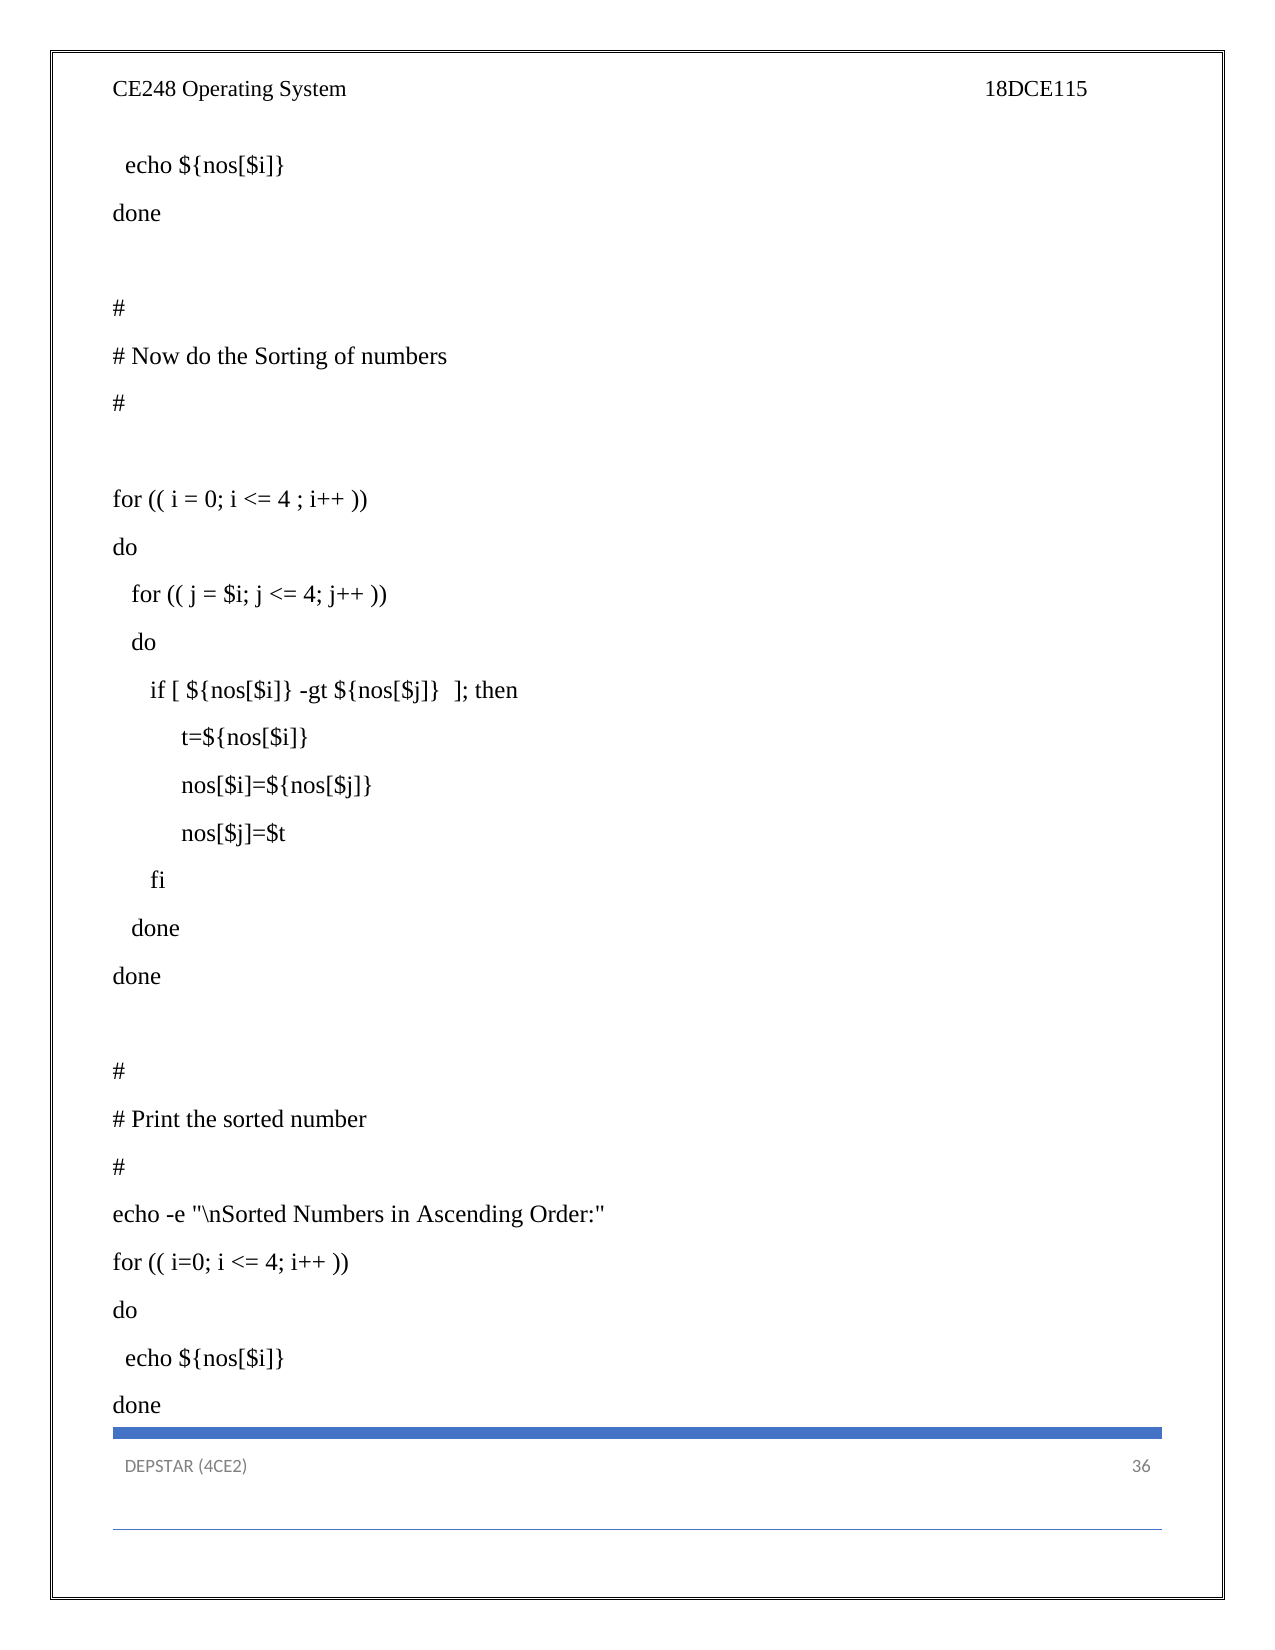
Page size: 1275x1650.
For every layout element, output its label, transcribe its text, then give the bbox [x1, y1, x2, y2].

text for (( j = $i; j <= 4; j++ )) [112, 579, 1162, 608]
text # [112, 1152, 1162, 1181]
text if [ ${nos[$i]} -gt ${nos[$j]} ]; then [112, 675, 1162, 703]
text # Now do the Sorting of numbers [112, 341, 1162, 369]
text echo ${nos[$i]} [112, 150, 1162, 179]
text t=${nos[$i]} [112, 722, 1162, 751]
text done [112, 913, 1162, 942]
text done [112, 961, 1162, 990]
text nos[$j]=$t [112, 818, 1162, 847]
text echo ${nos[$i]} [112, 1343, 1162, 1371]
text do [112, 1295, 1162, 1324]
text do [112, 532, 1162, 560]
text echo -e "\nSorted Numbers in Ascending Order:" [112, 1199, 1162, 1228]
text nos[$i]=${nos[$j]} [112, 770, 1162, 799]
text done [112, 198, 1162, 226]
text for (( i=0; i <= 4; i++ )) [112, 1247, 1162, 1276]
text do [112, 627, 1162, 656]
text fi [112, 866, 1162, 894]
text # [112, 388, 1162, 417]
text # [112, 1056, 1162, 1085]
text # Print the sorted number [112, 1104, 1162, 1133]
text # [112, 293, 1162, 322]
text for (( i = 0; i <= 4 ; i++ )) [112, 484, 1162, 513]
text done [112, 1390, 1162, 1419]
